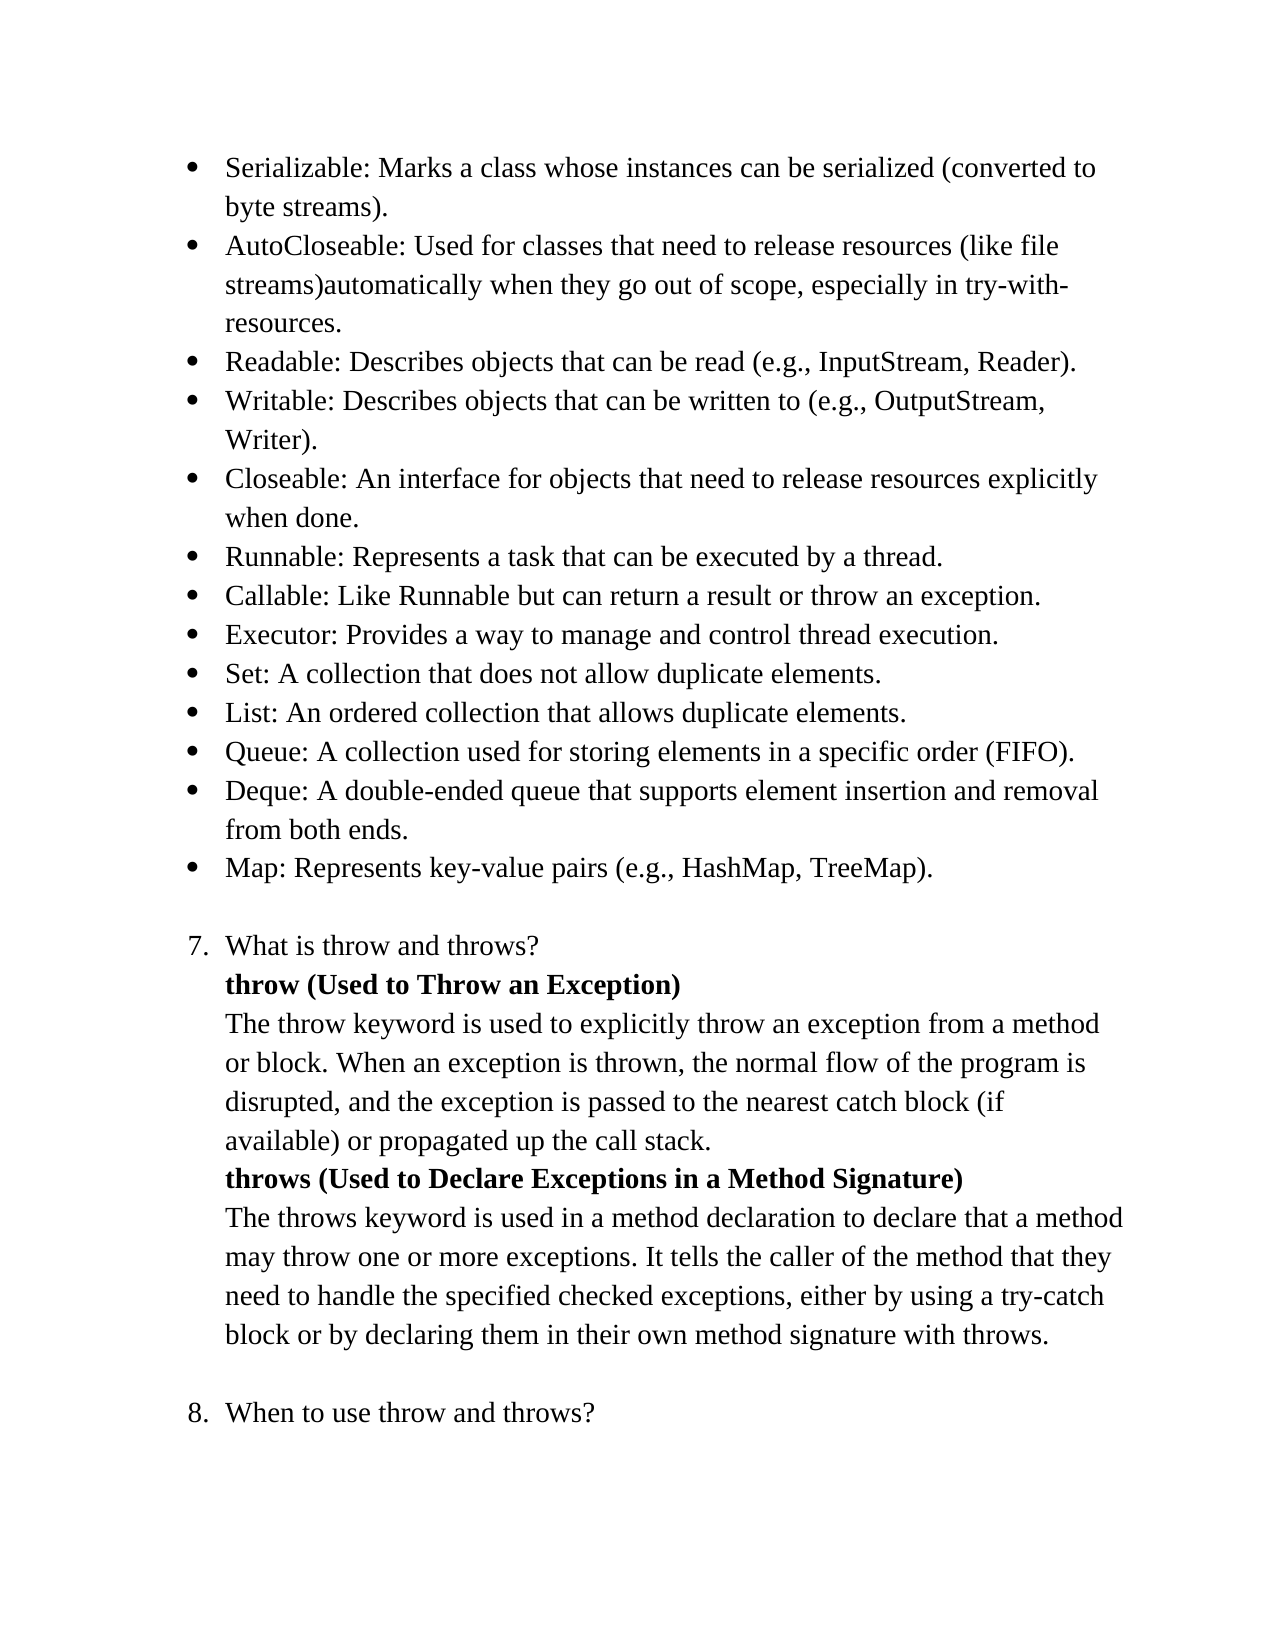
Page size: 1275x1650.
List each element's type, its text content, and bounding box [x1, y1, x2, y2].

list Deque: A double-ended queue that supports element insertion and removal from both ends. [187, 773, 1125, 845]
list The throws keyword is used in a method declaration to declare that a method may throw one or more exceptions. It tells the caller of the method that they need to handle the specified checked exceptions, either by using a try-catch block or by declaring them in their own method signature with throws. [225, 1200, 1125, 1351]
list When to use throw and throws? [187, 1395, 1125, 1428]
list Executor: Provides a way to manage and control thread execution. [187, 617, 1125, 651]
list Set: A collection that does not allow duplicate elements. [187, 656, 1125, 689]
list Runnable: Represents a task that can be executed by a thread. [187, 539, 1125, 573]
list Readable: Describes objects that can be read (e.g., InputStream, Reader). [187, 344, 1125, 378]
list Callable: Like Runnable but can return a result or throw an exception. [187, 578, 1125, 612]
list Queue: A collection used for storing elements in a specific order (FIFO). [187, 734, 1125, 767]
list Closeable: An interface for objects that need to release resources explicitly when done. [187, 461, 1125, 534]
list Serializable: Marks a class whose instances can be serialized (converted to byte streams). [187, 150, 1125, 222]
list The throw keyword is used to explicitly throw an exception from a method or block. When an exception is thrown, the normal flow of the program is disrupted, and the exception is passed to the nearest catch block (if available) or propagated up the call stack. [225, 1006, 1125, 1156]
list AutoCloseable: Used for classes that need to release resources (like file streams)automatically when they go out of scope, especially in try-with-resources. [187, 228, 1125, 339]
list throw (Used to Throw an Exception) [225, 967, 1125, 1001]
list Map: Represents key-value pairs (e.g., HashMap, TreeMap). [187, 851, 1125, 884]
list List: An ordered collection that allows duplicate elements. [187, 695, 1125, 728]
list Writable: Describes objects that can be written to (e.g., OutputStream, Writer). [187, 383, 1125, 456]
list What is throw and throws? [187, 928, 1125, 962]
list throws (Used to Declare Exceptions in a Method Signature) [225, 1162, 1125, 1195]
